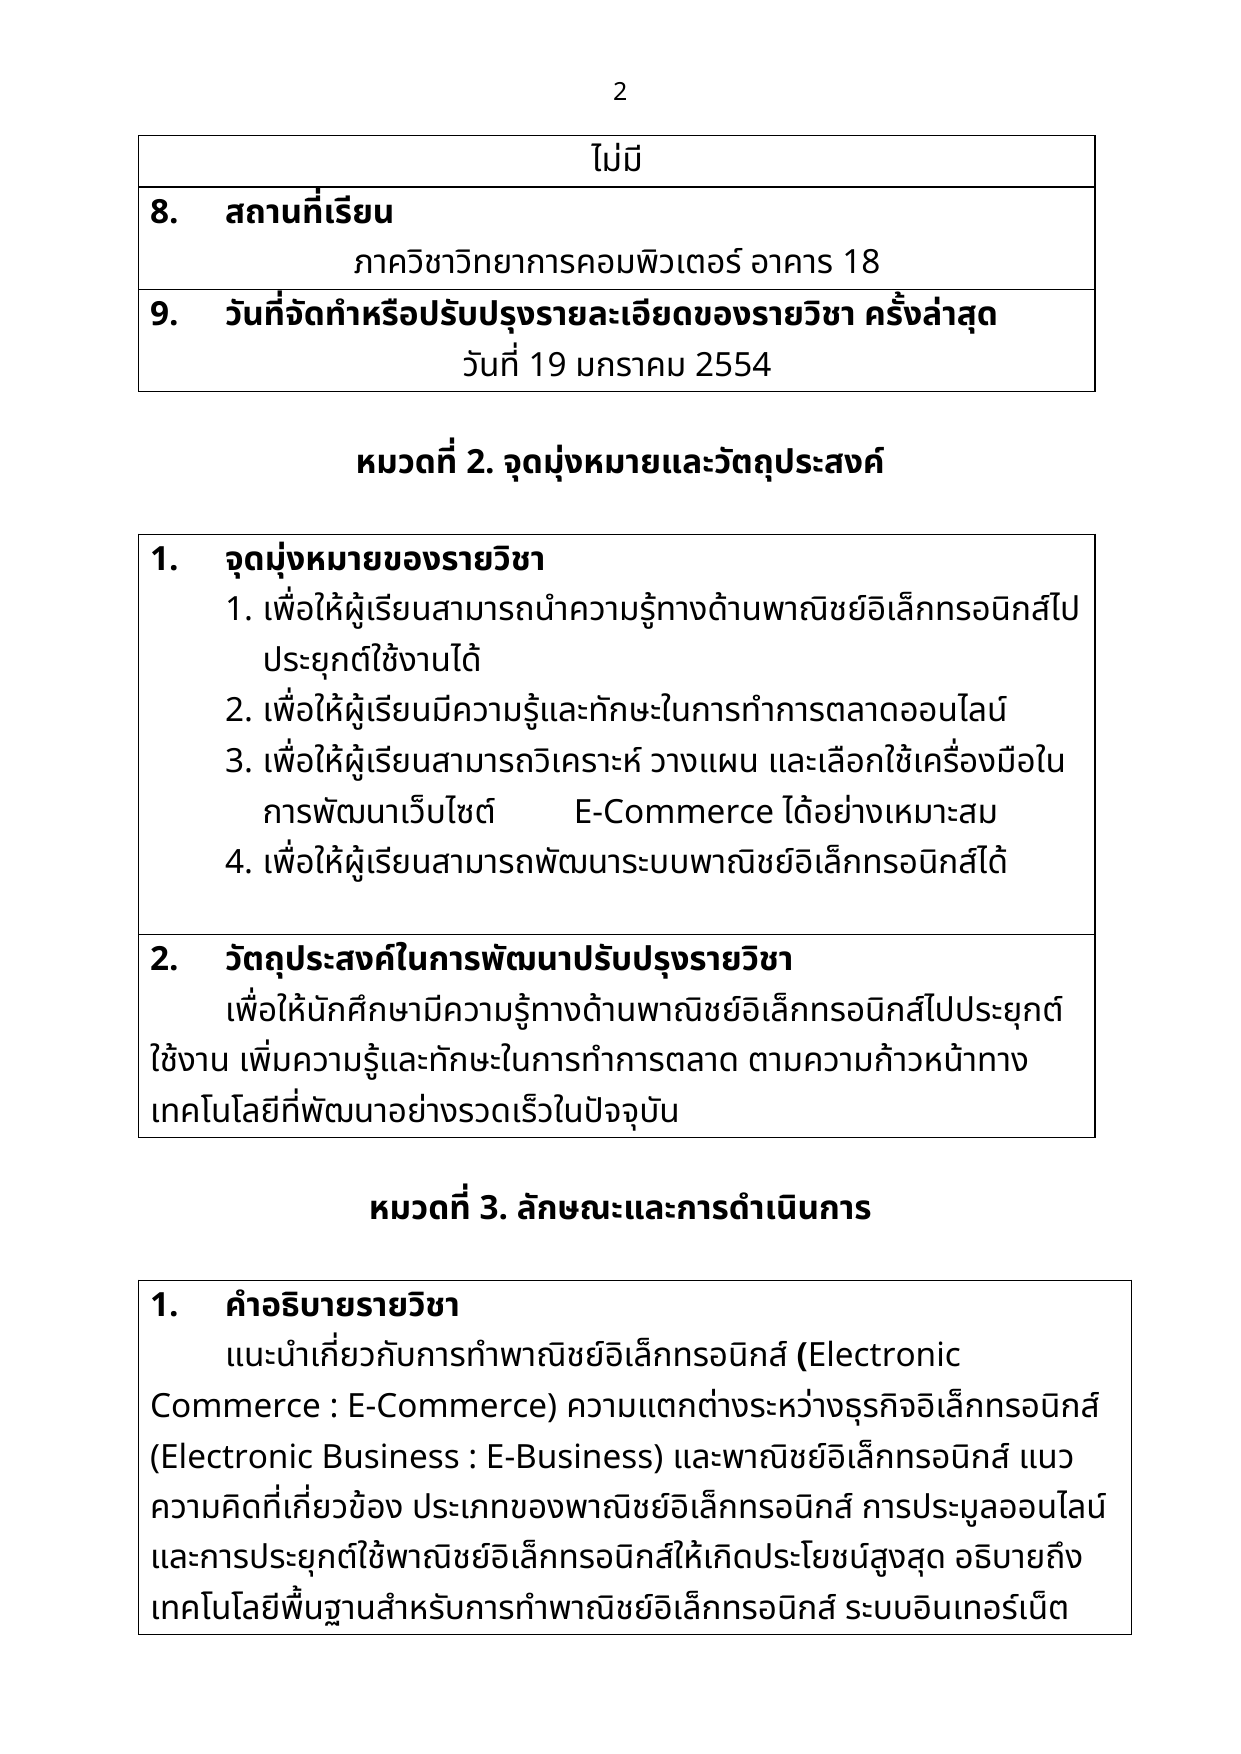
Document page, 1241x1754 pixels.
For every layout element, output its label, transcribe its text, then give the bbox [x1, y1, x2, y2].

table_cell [139, 136, 1094, 186]
text หมวดที่ 2. จุดมุ่งหมายและวัตถุประสงค์ [120, 437, 1120, 488]
table_cell 2. วัตถุประสงค์ในการพัฒนาปรับปรุงรายวิชา เพื่อให้นักศึกษามีความรู้ทางด้านพาณิชย์อิเล็กทรอนิกส์ไปประยุกต์ใช้งาน เพิ่มความรู้และทักษะในการทำการตลาด ตามความก้าวหน้าทางเทคโนโลยีที่พัฒนาอย่างรวดเร็วในปัจจุบัน [139, 935, 1094, 1137]
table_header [139, 1281, 1131, 1634]
text หมวดที่ 3. ลักษณะและการดำเนินการ [120, 1183, 1120, 1234]
table_header 1. จุดมุ่งหมายของรายวิชา เพื่อให้ผู้เรียนสามารถนำความรู้ทางด้านพาณิชย์อิเล็กทรอนิกส์ไปประยุกต์ใช้งานได้ เพื่อให้ผู้เรียนมีความรู้และทักษะในการทำการตลาดออนไลน์ เพื่อให้ผู้เรียนสามารถวิเคราะห์ วางแผน และเลือกใช้เครื่องมือในการพัฒนาเว็บไซต์ E-Commerce ได้อย่างเหมาะสม เพื่อให้ผู้เรียนสามารถพัฒนาระบบพาณิชย์อิเล็กทรอนิกส์ได้ [139, 535, 1094, 934]
table_cell 8. สถานที่เรียน ภาควิชาวิทยาการคอมพิวเตอร์ อาคาร 18 [139, 188, 1094, 289]
table_cell 9. วันที่จัดทำหรือปรับปรุงรายละเอียดของรายวิชา ครั้งล่าสุด วันที่ 19 มกราคม 2554 [139, 290, 1094, 391]
